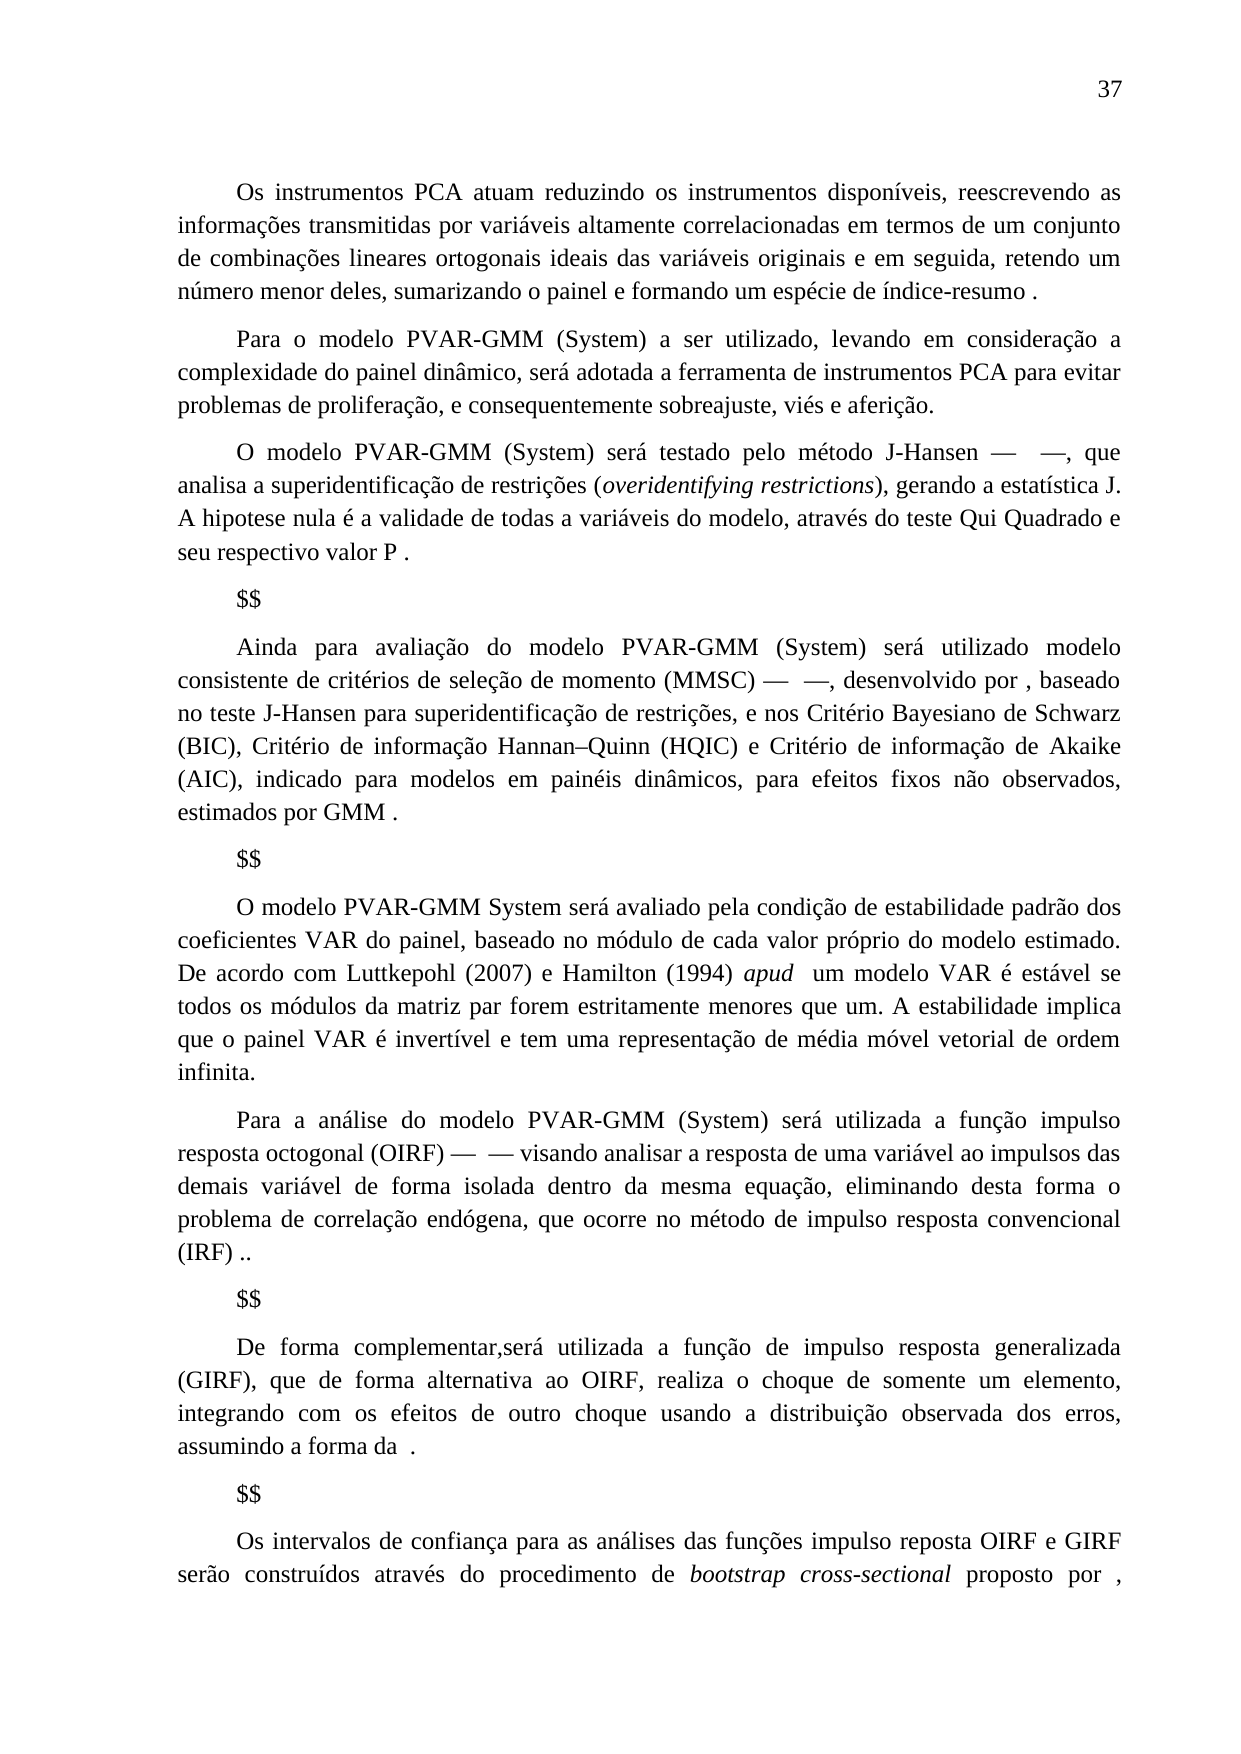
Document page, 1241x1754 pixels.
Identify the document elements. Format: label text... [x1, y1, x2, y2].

text Para a análise do modelo PVAR-GMM (System) será utilizada a função impulso resposta octogonal (OIRF) — — visando analisar a resposta de uma variável ao impulsos das demais variável de forma isolada dentro da mesma equação, eliminando desta forma o problema de correlação endógena, que ocorre no método de impulso resposta convencional (IRF) .. [177, 1105, 1122, 1266]
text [177, 1526, 1122, 1588]
text O modelo PVAR-GMM (System) será testado pelo método J-Hansen — —, que analisa a superidentificação de restrições (overidentifying restrictions), gerando a estatística J. A hipotese nula é a validade de todas a variáveis do modelo, através do teste Qui Quadrado e seu respectivo valor P . [177, 437, 1122, 565]
text Para o modelo PVAR-GMM (System) a ser utilizado, levando em consideração a complexidade do painel dinâmico, será adotada a ferramenta de instrumentos PCA para evitar problemas de proliferação, e consequentemente sobreajuste, viés e aferição. [177, 324, 1122, 419]
text Os instrumentos PCA atuam reduzindo os instrumentos disponíveis, reescrevendo as informações transmitidas por variáveis altamente correlacionadas em termos de um conjunto de combinações lineares ortogonais ideais das variáveis originais e em seguida, retendo um número menor deles, sumarizando o painel e formando um espécie de índice-resumo . [177, 177, 1122, 305]
text $$ [177, 584, 1122, 613]
text Ainda para avaliação do modelo PVAR-GMM (System) será utilizado modelo consistente de critérios de seleção de momento (MMSC) — —, desenvolvido por , baseado no teste J-Hansen para superidentificação de restrições, e nos Critério Bayesiano de Schwarz (BIC), Critério de informação Hannan–Quinn (HQIC) e Critério de informação de Akaike (AIC), indicado para modelos em painéis dinâmicos, para efeitos fixos não observados, estimados por GMM . [177, 632, 1122, 826]
text $$ [177, 1284, 1122, 1313]
text O modelo PVAR-GMM System será avaliado pela condição de estabilidade padrão dos coeficientes VAR do painel, baseado no módulo de cada valor próprio do modelo estimado. De acordo com Luttkepohl (2007) e Hamilton (1994) apud um modelo VAR é estável se todos os módulos da matriz par forem estritamente menores que um. A estabilidade implica que o painel VAR é invertível e tem uma representação de média móvel vetorial de ordem infinita. [177, 892, 1122, 1086]
text $$ [177, 1479, 1122, 1507]
text $$ [177, 844, 1122, 873]
text De forma complementar,será utilizada a função de impulso resposta generalizada (GIRF), que de forma alternativa ao OIRF, realiza o choque de somente um elemento, integrando com os efeitos de outro choque usando a distribuição observada dos erros, assumindo a forma da . [177, 1332, 1122, 1460]
